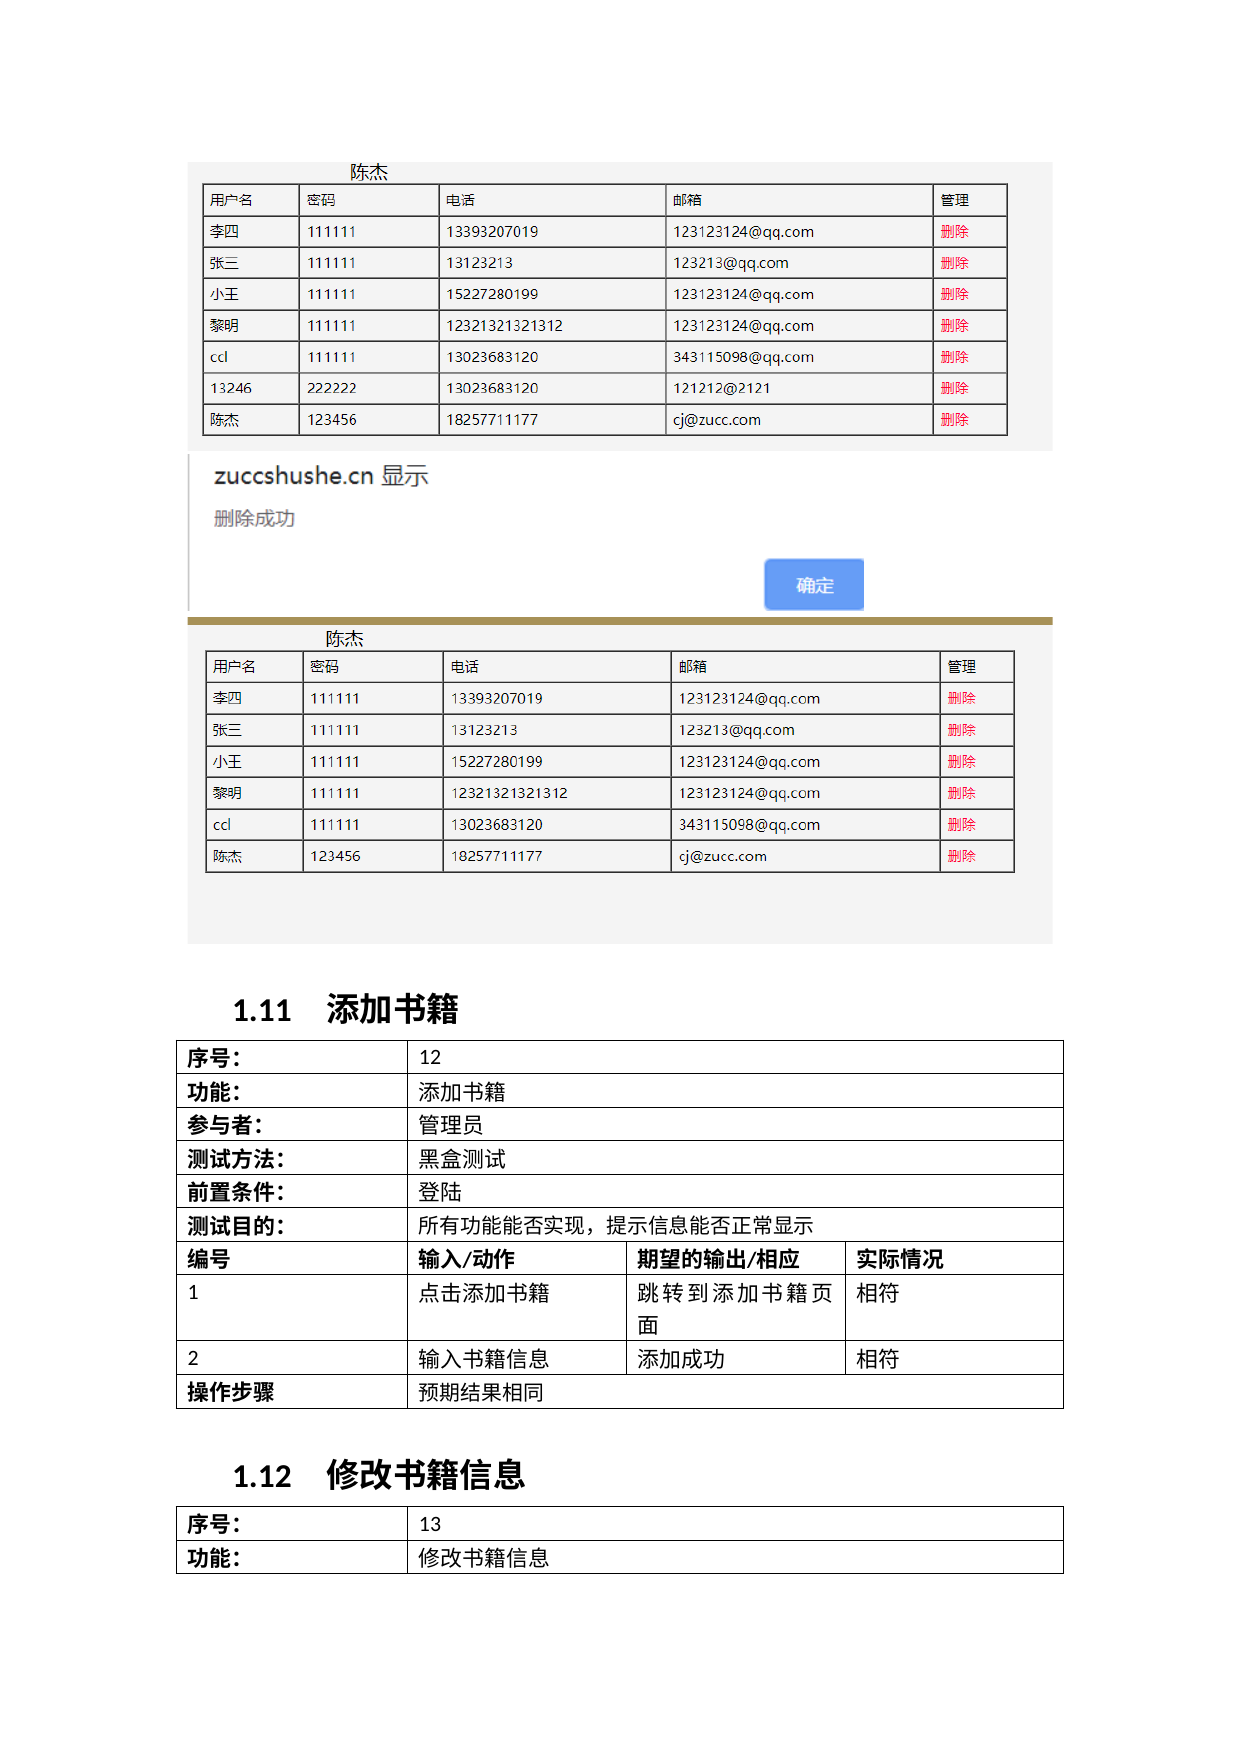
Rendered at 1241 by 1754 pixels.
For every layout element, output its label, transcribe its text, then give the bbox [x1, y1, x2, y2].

table_cell 前置条件： [177, 1175, 407, 1207]
table_cell 参与者： [177, 1108, 407, 1140]
subtitle 修改书籍信息 [232, 1441, 1053, 1506]
table_cell 添加成功 [627, 1341, 845, 1374]
table_cell 编号 [177, 1242, 407, 1274]
table_cell 测试方法： [177, 1141, 407, 1174]
table_cell 黑盒测试 [408, 1141, 1063, 1174]
table_cell 输入书籍信息 [408, 1341, 626, 1374]
table_cell 预期结果相同 [408, 1375, 1063, 1407]
table_cell 实际情况 [846, 1242, 1063, 1274]
table_cell 添加书籍 [408, 1074, 1063, 1107]
picture [187, 617, 1053, 944]
table_cell 登陆 [408, 1175, 1063, 1207]
table_header 序号： [177, 1041, 407, 1073]
table_cell 1 [177, 1275, 407, 1340]
table_cell 操作步骤 [177, 1375, 407, 1407]
table_cell 跳转到添加书籍页面 [627, 1275, 845, 1340]
table_cell 测试目的： [177, 1208, 407, 1241]
picture [187, 162, 1053, 451]
table_cell 相符 [846, 1275, 1063, 1340]
table_cell 修改书籍信息 [408, 1541, 1063, 1573]
table_cell 输入/动作 [408, 1242, 626, 1274]
table_cell 所有功能能否实现，提示信息能否正常显示 [408, 1208, 1063, 1241]
table_header 12 [408, 1041, 1063, 1073]
table_cell 期望的输出/相应 [627, 1242, 845, 1274]
table_header 13 [408, 1507, 1063, 1539]
table_cell 2 [177, 1341, 407, 1374]
table_cell 功能： [177, 1074, 407, 1107]
table_cell 点击添加书籍 [408, 1275, 626, 1340]
table_cell 管理员 [408, 1108, 1063, 1140]
table_cell 功能： [177, 1541, 407, 1573]
subtitle 添加书籍 [232, 974, 1053, 1039]
table_header 序号： [177, 1507, 407, 1539]
picture [187, 454, 864, 611]
table_cell 相符 [846, 1341, 1063, 1374]
